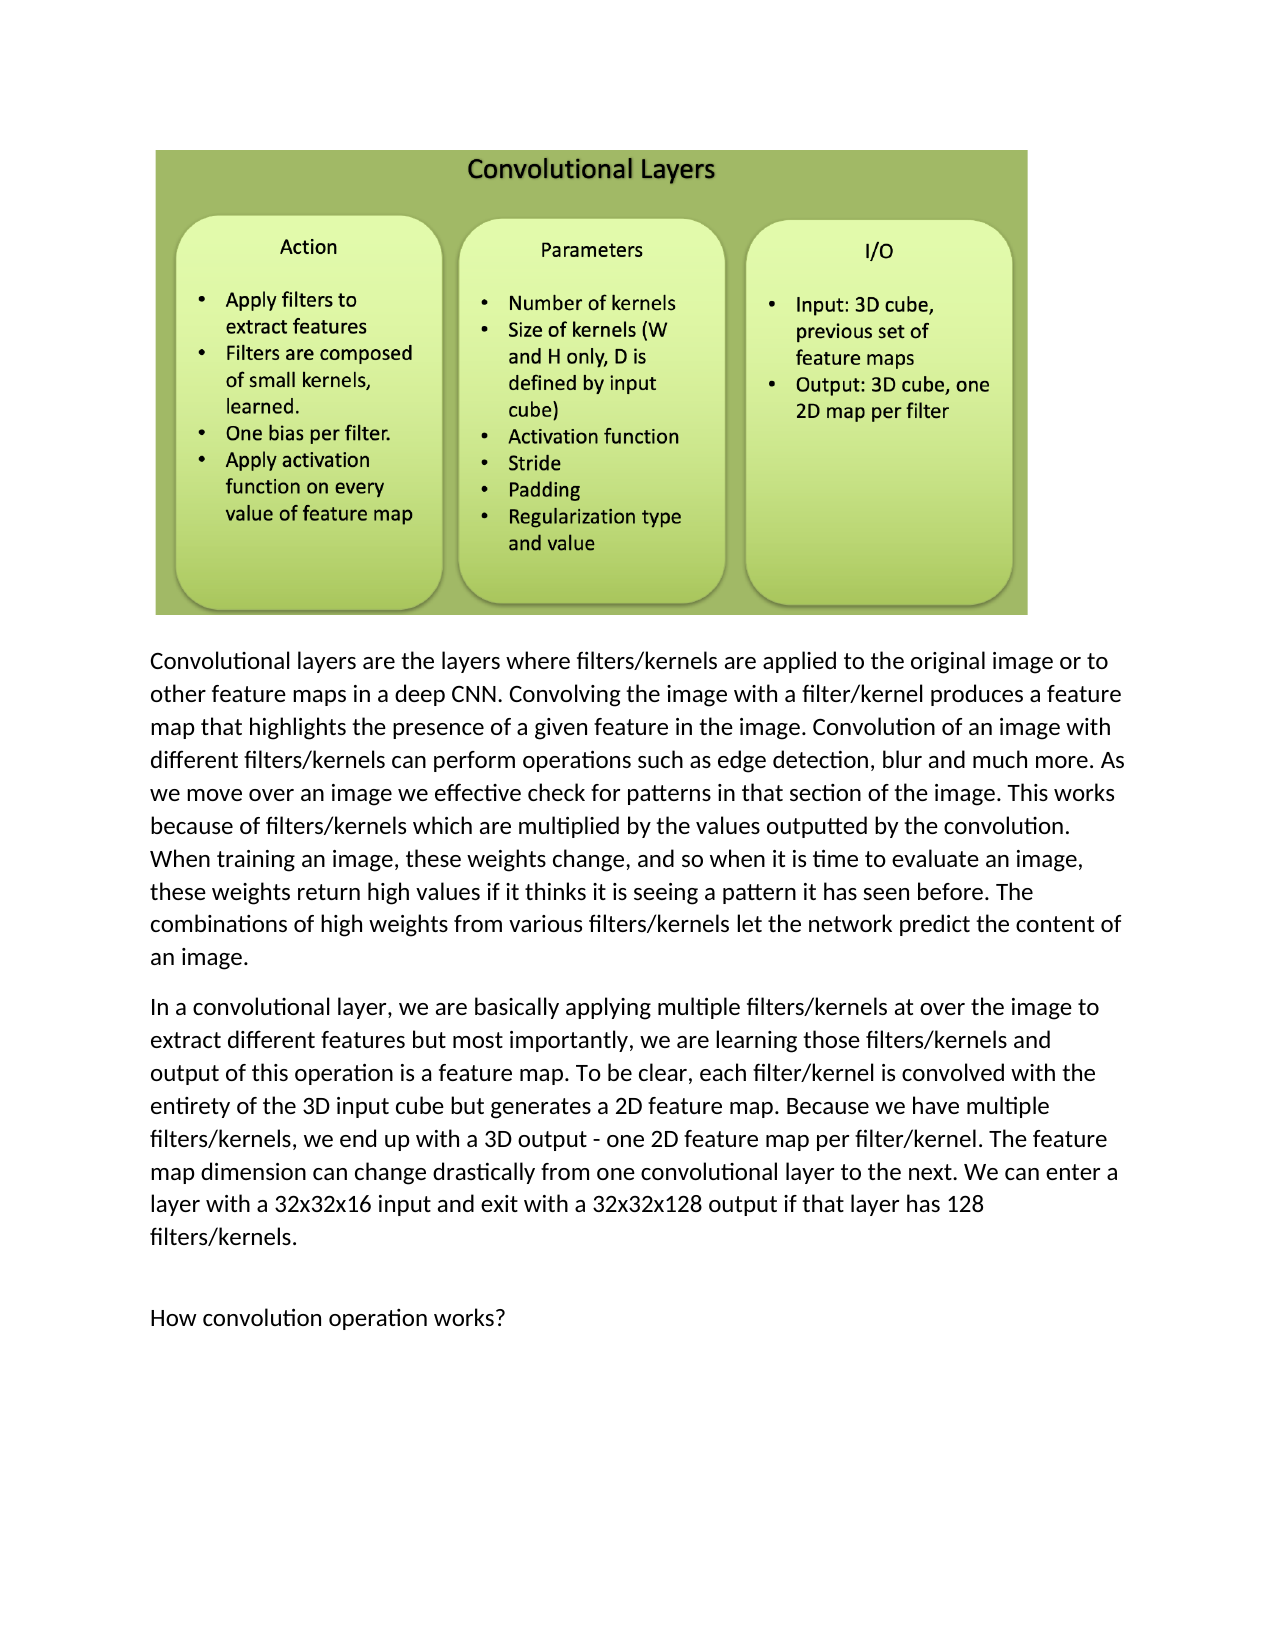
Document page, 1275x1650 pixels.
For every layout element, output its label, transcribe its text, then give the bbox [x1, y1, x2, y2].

picture [155, 150, 1028, 615]
text How convolution operation works? [150, 1302, 1125, 1332]
text Convolutional layers are the layers where filters/kernels are applied to the original image or to other feature maps in a deep CNN. Convolving the image with a filter/kernel produces a feature map that highlights the presence of a given feature in the image. Convolution of an image with different filters/kernels can perform operations such as edge detection, blur and much more. As we move over an image we effective check for patterns in that section of the image. This works because of filters/kernels which are multiplied by the values outputted by the convolution. When training an image, these weights change, and so when it is time to evaluate an image, these weights return high values if it thinks it is seeing a pattern it has seen before. The combinations of high weights from various filters/kernels let the network predict the content of an image. [150, 645, 1125, 972]
text In a convolutional layer, we are basically applying multiple filters/kernels at over the image to extract different features but most importantly, we are learning those filters/kernels and output of this operation is a feature map. To be clear, each filter/kernel is convolved with the entirety of the 3D input cube but generates a 2D feature map. Because we have multiple filters/kernels, we end up with a 3D output - one 2D feature map per filter/kernel. The feature map dimension can change drastically from one convolutional layer to the next. We can enter a layer with a 32x32x16 input and exit with a 32x32x128 output if that layer has 128 filters/kernels. [150, 991, 1125, 1252]
